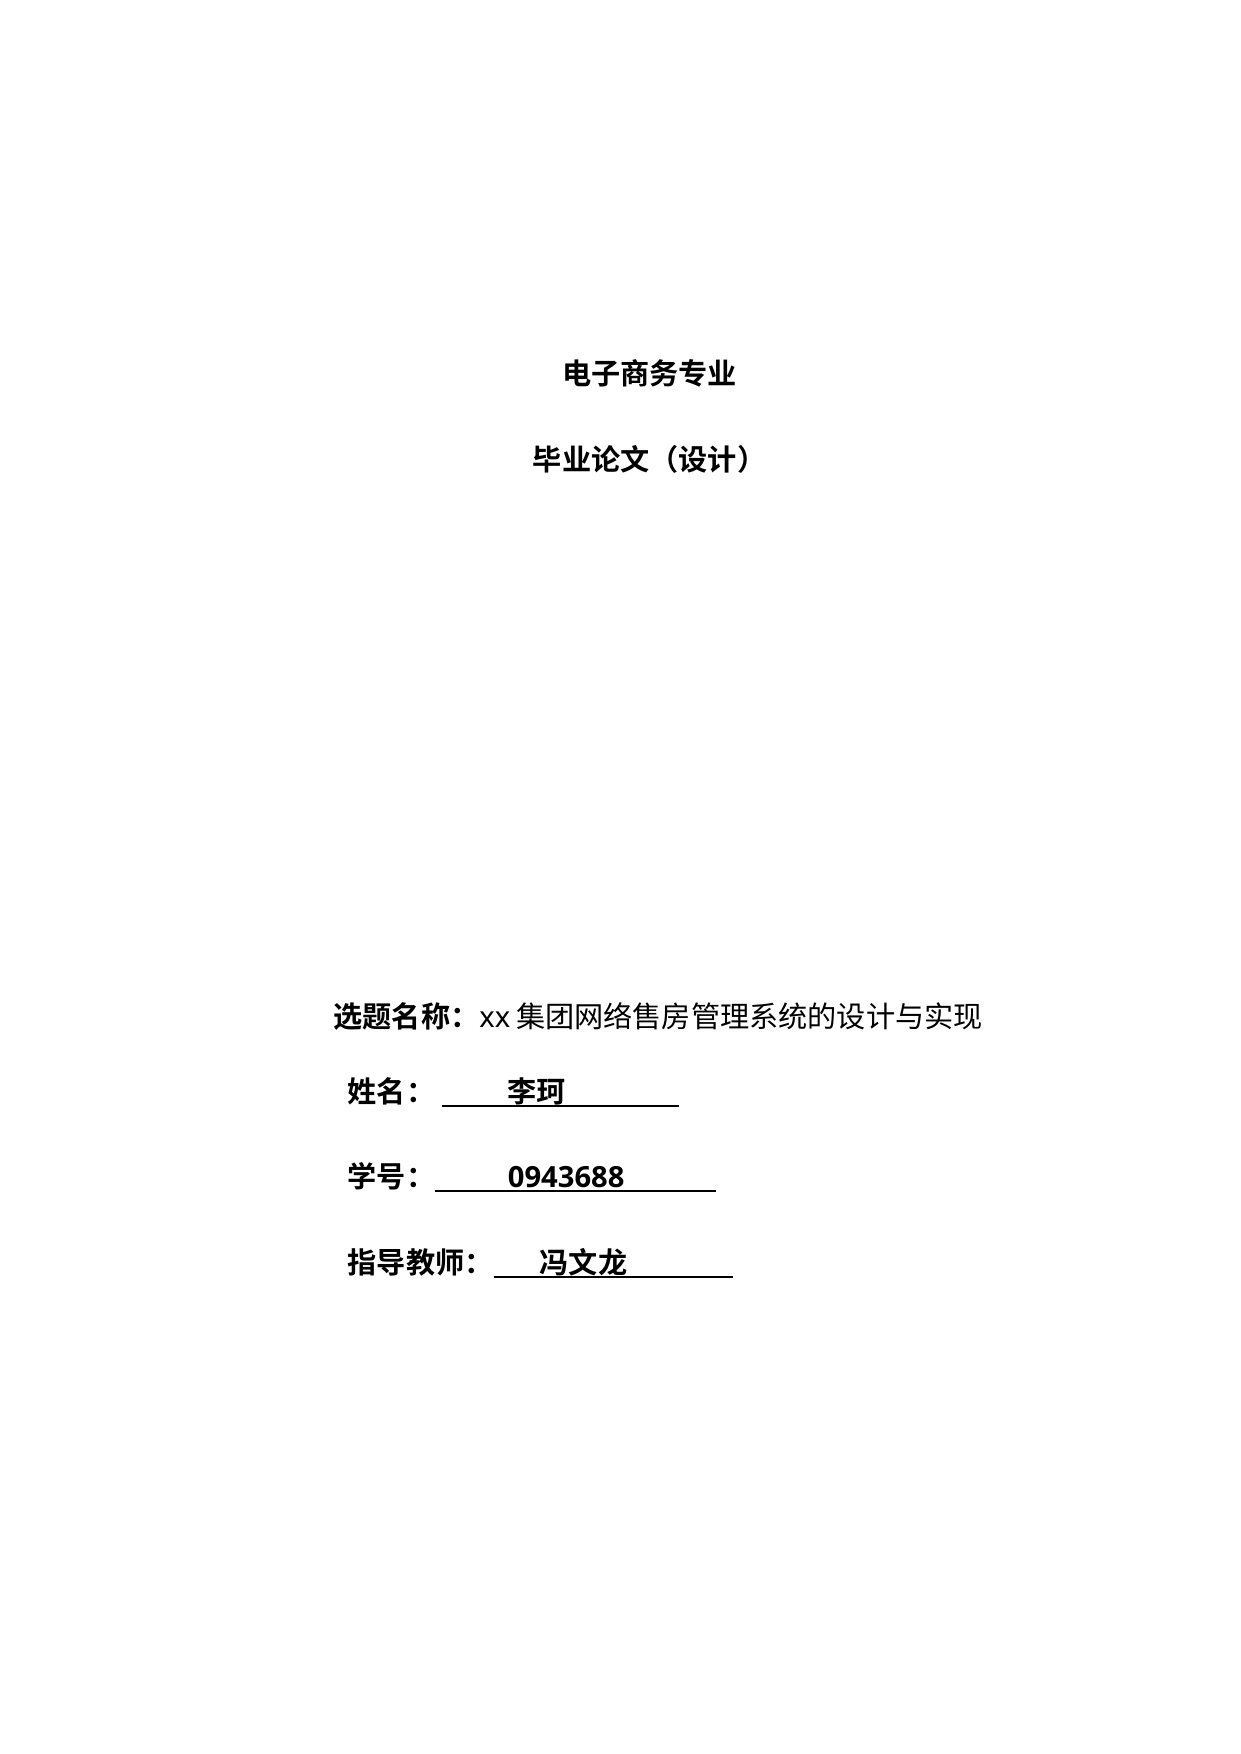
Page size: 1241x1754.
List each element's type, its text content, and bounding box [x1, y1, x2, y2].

text 姓名： 李珂 [187, 1052, 1053, 1127]
text 学号： 0943688 [187, 1138, 1053, 1213]
text 电子商务专业 [187, 334, 1053, 409]
text 毕业论文（设计） [187, 420, 1053, 495]
text 选题名称：xx集团网络售房管理系统的设计与实现 [187, 977, 1053, 1052]
text 指导教师： 冯文龙 [187, 1223, 1053, 1298]
